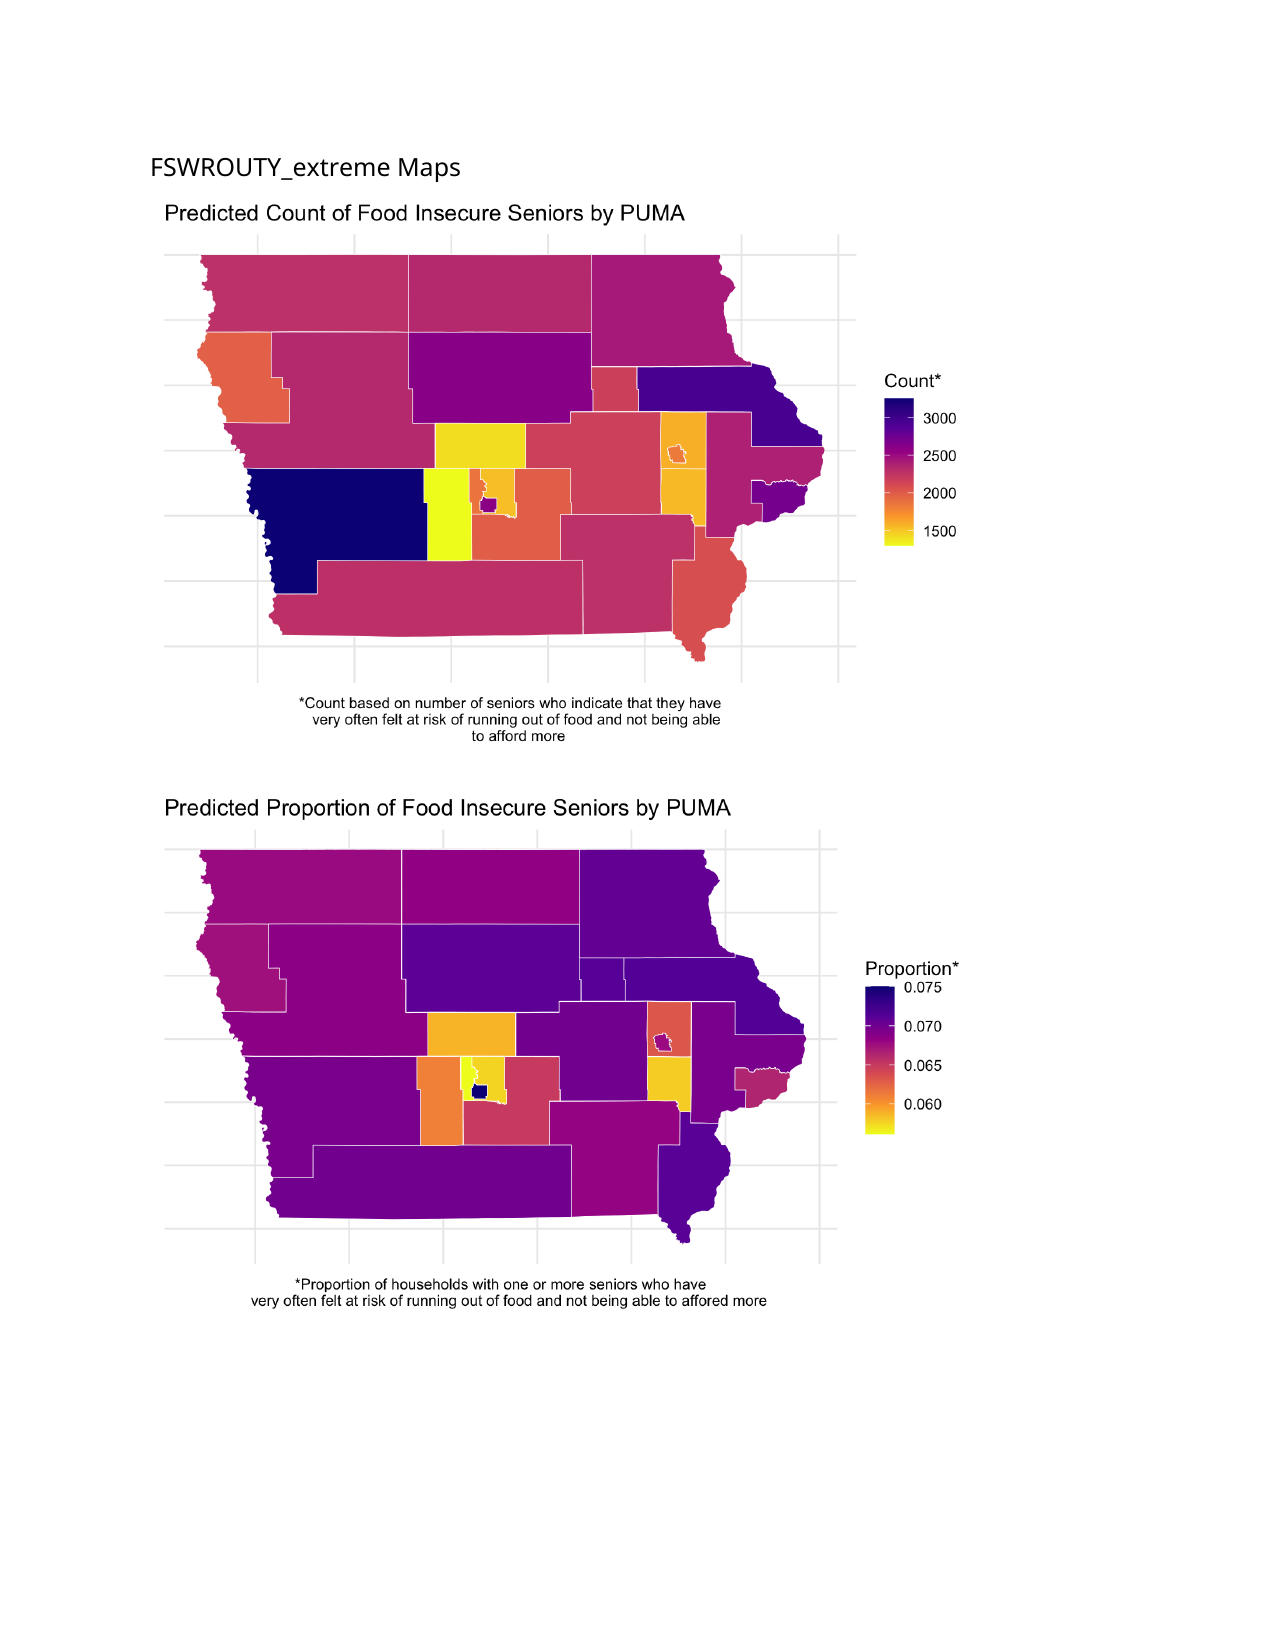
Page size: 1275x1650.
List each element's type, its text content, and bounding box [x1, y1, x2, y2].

picture [150, 184, 978, 1344]
text FSWROUTY_extreme Maps [150, 150, 1125, 184]
